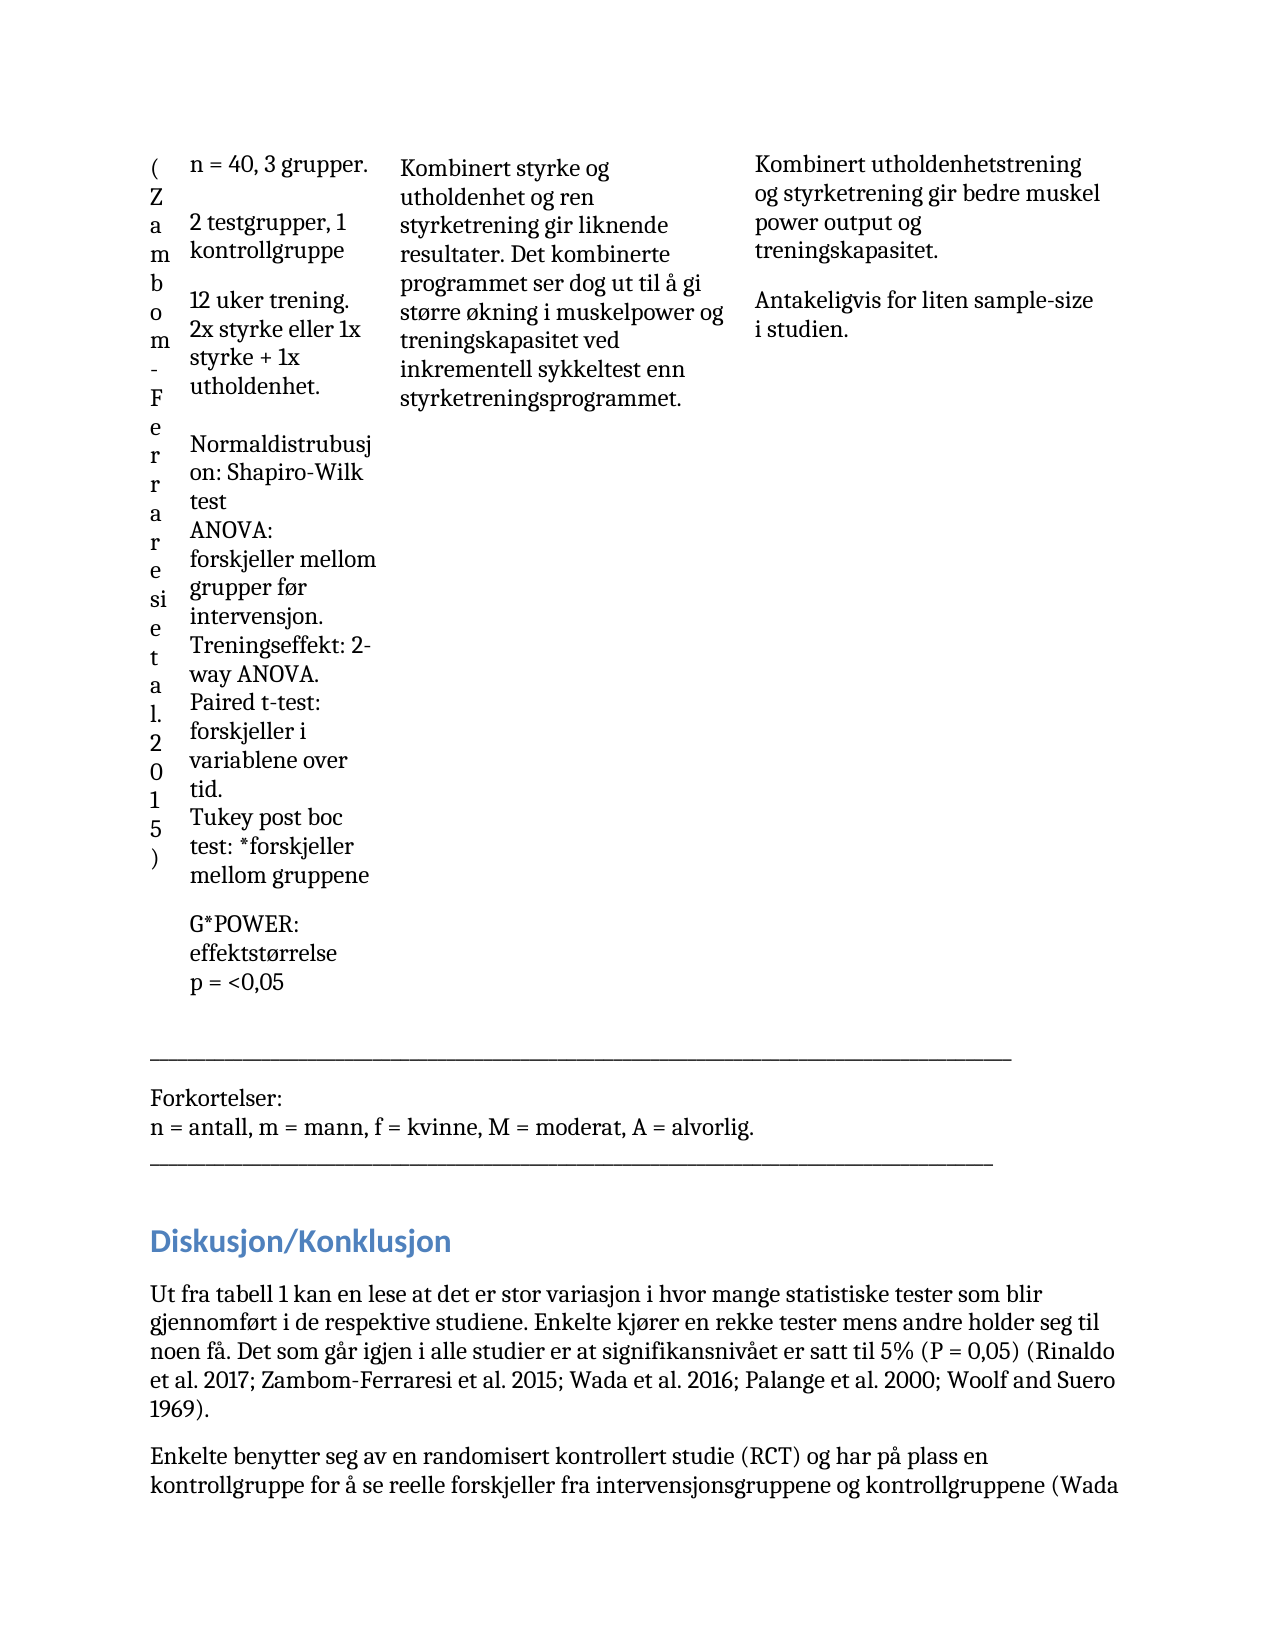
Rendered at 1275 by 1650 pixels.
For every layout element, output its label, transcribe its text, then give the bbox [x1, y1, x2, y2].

text Forkortelser: n = antall, m = mann, f = kvinne, M = moderat, A = alvorlig. ___________________________________________________________________________________________ [150, 1084, 1125, 1170]
table_cell Kombinert utholdenhetstrening og styrketrening gir bedre muskel power output og treningskapasitet. Antakeligvis for liten sample-size i studien. [743, 150, 1114, 1017]
table_cell (Zambom-Ferraresi et al. 2015) [139, 150, 178, 1017]
subtitle Diskusjon/Konklusjon [150, 1220, 1125, 1261]
text _____________________________________________________________________________________________ [150, 1036, 1125, 1065]
text Ut fra tabell 1 kan en lese at det er stor variasjon i hvor mange statistiske tester som blir gjennomført i de respektive studiene. Enkelte kjører en rekke tester mens andre holder seg til noen få. Det som går igjen i alle studier er at signifikansnivået er satt til 5% (P = 0,05) (Rinaldo et al. 2017; Zambom-Ferraresi et al. 2015; Wada et al. 2016; Palange et al. 2000; Woolf and Suero 1969). [150, 1279, 1125, 1423]
